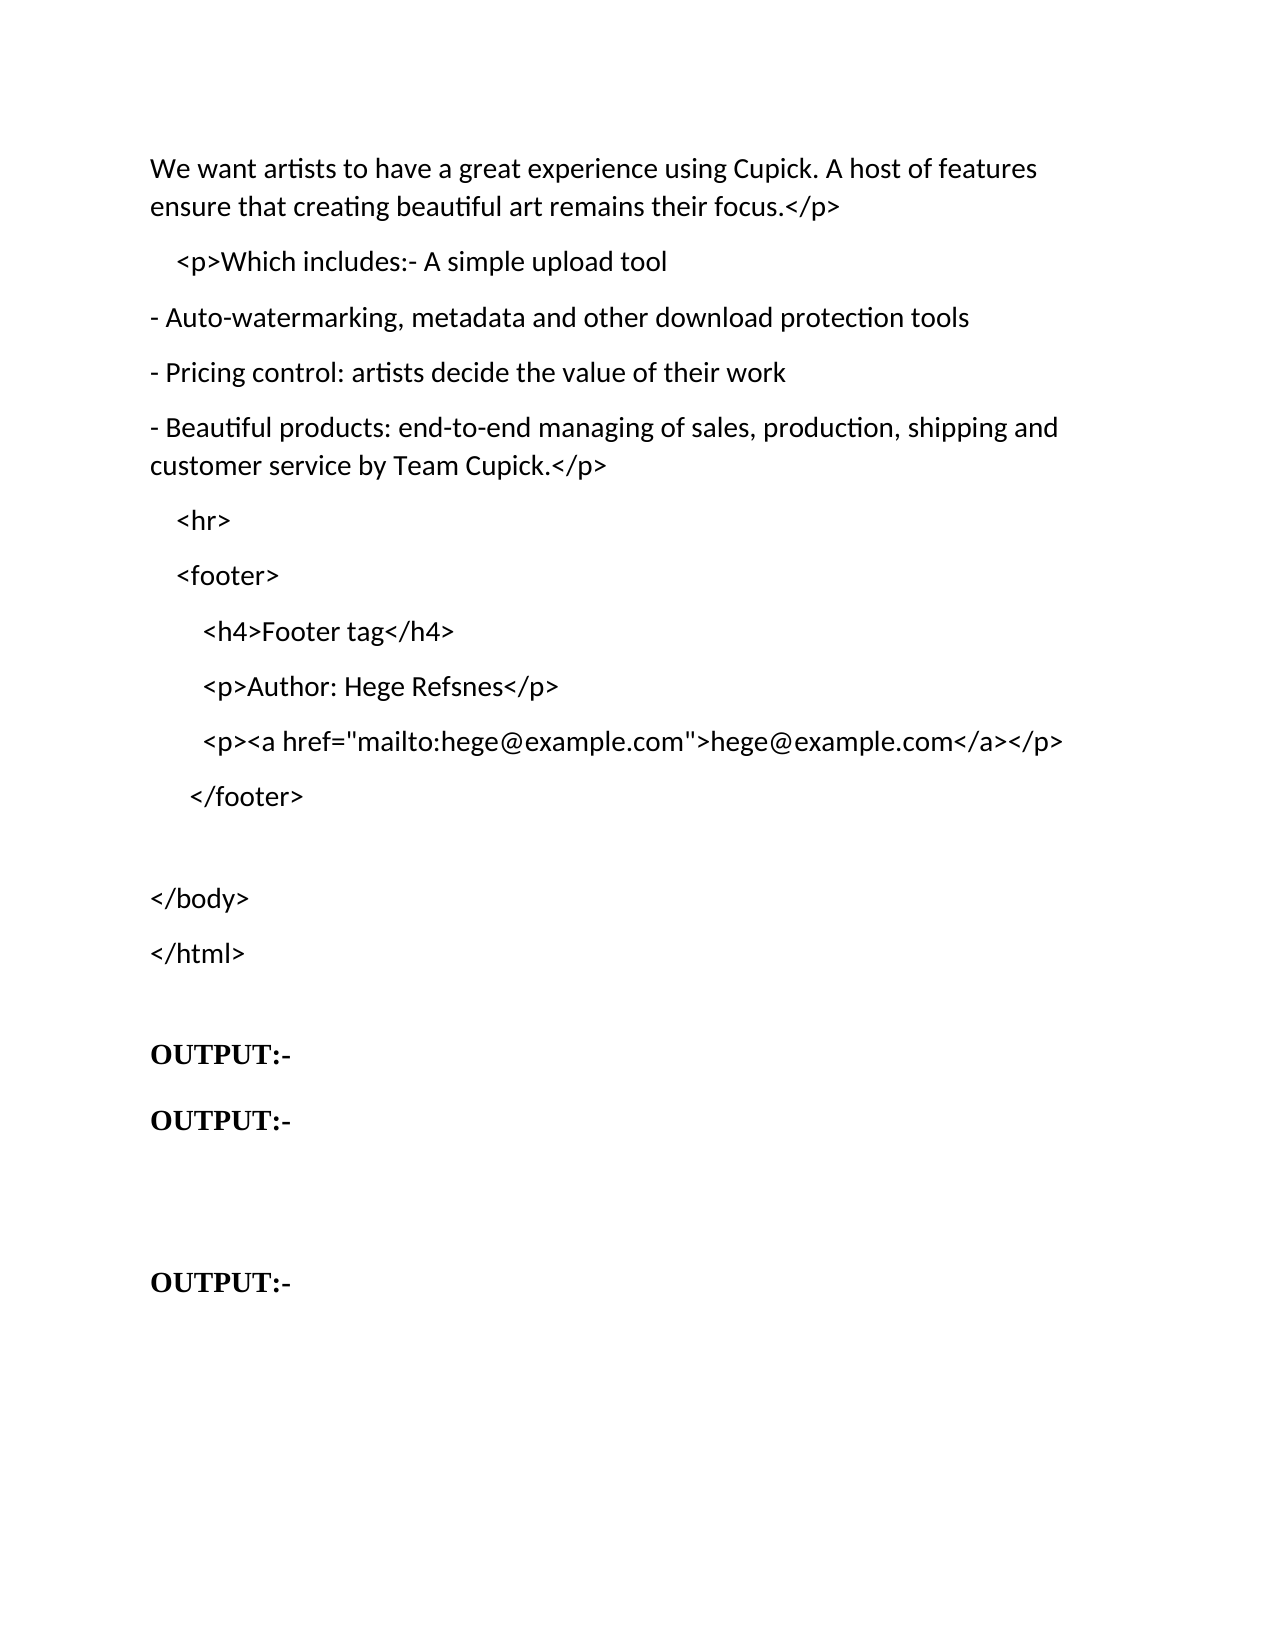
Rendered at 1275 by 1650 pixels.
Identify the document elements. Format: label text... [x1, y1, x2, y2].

text OUTPUT:- [150, 1103, 1112, 1137]
text <h4>Footer tag</h4> [150, 613, 1112, 648]
text - Auto-watermarking, metadata and other download protection tools [150, 299, 1112, 334]
text </html> [150, 935, 1112, 971]
text OUTPUT:- [150, 1037, 1112, 1071]
text OUTPUT:- [150, 1265, 1112, 1298]
text We want artists to have a great experience using Cupick. A host of features ensure that creating beautiful art remains their focus.</p> [150, 150, 1112, 224]
text - Beautiful products: end-to-end managing of sales, production, shipping and customer service by Team Cupick.</p> [150, 409, 1112, 483]
text <hr> [150, 502, 1112, 538]
text </footer> [150, 778, 1112, 813]
text <footer> [150, 557, 1112, 593]
text <p>Author: Hege Refsnes</p> [150, 668, 1112, 703]
text </body> [150, 880, 1112, 916]
text - Pricing control: artists decide the value of their work [150, 354, 1112, 389]
text <p><a href="mailto:hege@example.com">hege@example.com</a></p> [150, 723, 1112, 758]
text <p>Which includes:- A simple upload tool [150, 243, 1112, 279]
